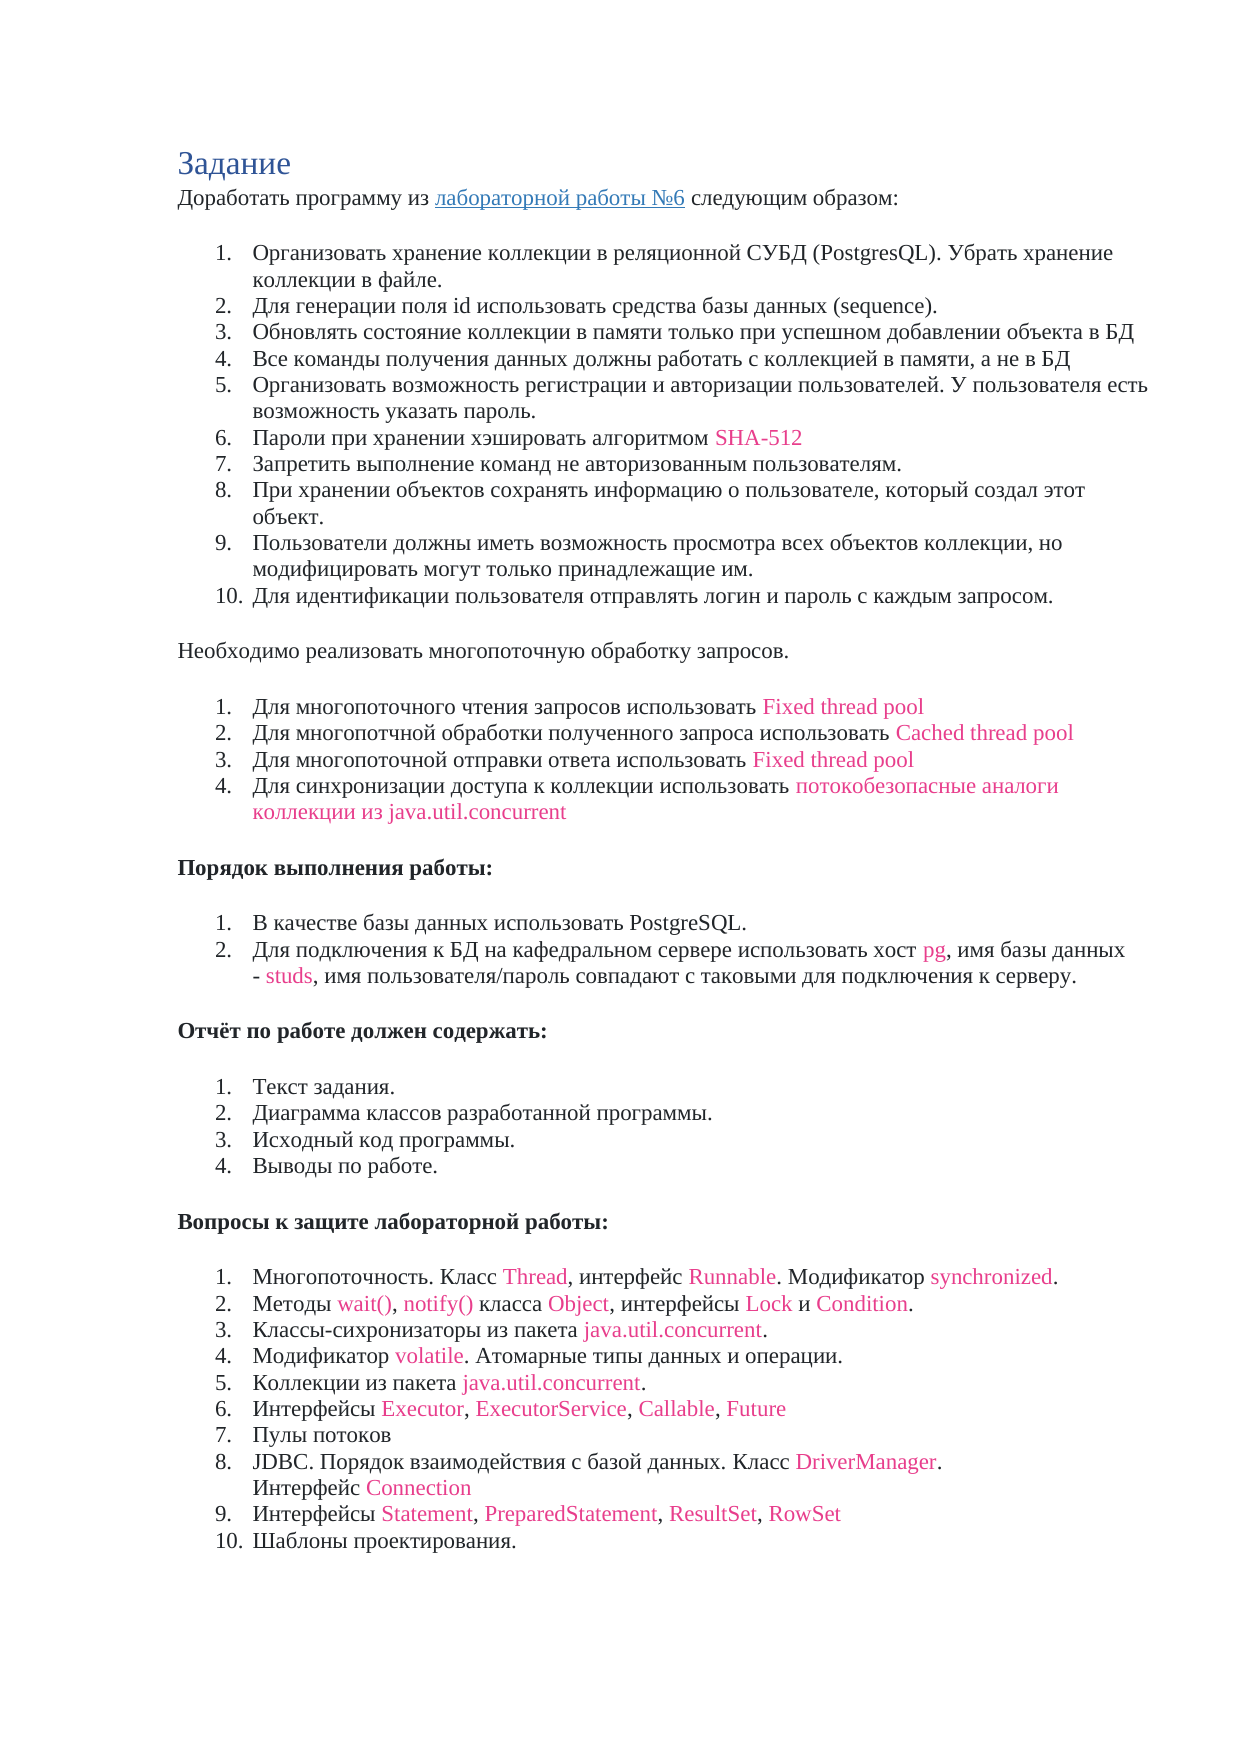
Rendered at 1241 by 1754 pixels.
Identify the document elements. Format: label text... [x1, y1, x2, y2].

text Необходимо реализовать многопоточную обработку запросов. [177, 637, 1152, 664]
list Шаблоны проектирования. [215, 1527, 1152, 1553]
list Для многопотчной обработки полученного запроса использовать Cached thread pool [215, 719, 1152, 746]
list Пользователи должны иметь возможность просмотра всех объектов коллекции, но модифицировать могут только принадлежащие им. [215, 529, 1152, 582]
list Обновлять состояние коллекции в памяти только при успешном добавлении объекта в БД [215, 318, 1152, 345]
list Все команды получения данных должны работать с коллекцией в памяти, а не в БД [215, 345, 1152, 371]
text Вопросы к защите лабораторной работы: [177, 1208, 1152, 1234]
list Модификатор volatile. Атомарные типы данных и операции. [215, 1342, 1152, 1369]
list Выводы по работе. [215, 1152, 1152, 1178]
list Классы-сихронизаторы из пакета java.util.concurrent. [215, 1316, 1152, 1342]
list Методы wait(), notify() класса Object, интерфейсы Lock и Condition. [215, 1289, 1152, 1316]
list Коллекции из пакета java.util.concurrent. [215, 1369, 1152, 1395]
list Текст задания. [215, 1073, 1152, 1099]
subtitle Задание [177, 143, 1152, 181]
list Интерфейсы Statement, PreparedStatement, ResultSet, RowSet [215, 1500, 1152, 1527]
list Для подключения к БД на кафедральном сервере использовать хост pg, имя базы данных - studs, имя пользователя/пароль совпадают с таковыми для подключения к серверу. [215, 936, 1152, 988]
list Для многопоточной отправки ответа использовать Fixed thread pool [215, 746, 1152, 772]
list Для генерации поля id использовать средства базы данных (sequence). [215, 292, 1152, 318]
text Доработать программу из лабораторной работы №6 следующим образом: [177, 184, 1152, 210]
list В качестве базы данных использовать PostgreSQL. [215, 909, 1152, 936]
text Отчёт по работе должен содержать: [177, 1018, 1152, 1044]
list Для многопоточного чтения запросов использовать Fixed thread pool [215, 693, 1152, 719]
list Пароли при хранении хэшировать алгоритмом SHA-512 [215, 424, 1152, 450]
list Запретить выполнение команд не авторизованным пользователям. [215, 450, 1152, 476]
list JDBC. Порядок взаимодействия с базой данных. Класс DriverManager. Интерфейс Connection [215, 1448, 1152, 1500]
list Организовать возможность регистрации и авторизации пользователей. У пользователя есть возможность указать пароль. [215, 371, 1152, 424]
list Пулы потоков [215, 1421, 1152, 1448]
list Организовать хранение коллекции в реляционной СУБД (PostgresQL). Убрать хранение коллекции в файле. [215, 239, 1152, 292]
list Исходный код программы. [215, 1126, 1152, 1152]
text Порядок выполнения работы: [177, 854, 1152, 880]
list Диаграмма классов разработанной программы. [215, 1099, 1152, 1126]
list Для синхронизации доступа к коллекции использовать потокобезопасные аналоги коллекции из java.util.concurrent [215, 772, 1152, 825]
list Многопоточность. Класс Thread, интерфейс Runnable. Модификатор synchronized. [215, 1263, 1152, 1289]
list При хранении объектов сохранять информацию о пользователе, который создал этот объект. [215, 476, 1152, 529]
list Интерфейсы Executor, ExecutorService, Callable, Future [215, 1395, 1152, 1421]
list Для идентификации пользователя отправлять логин и пароль с каждым запросом. [215, 582, 1152, 608]
